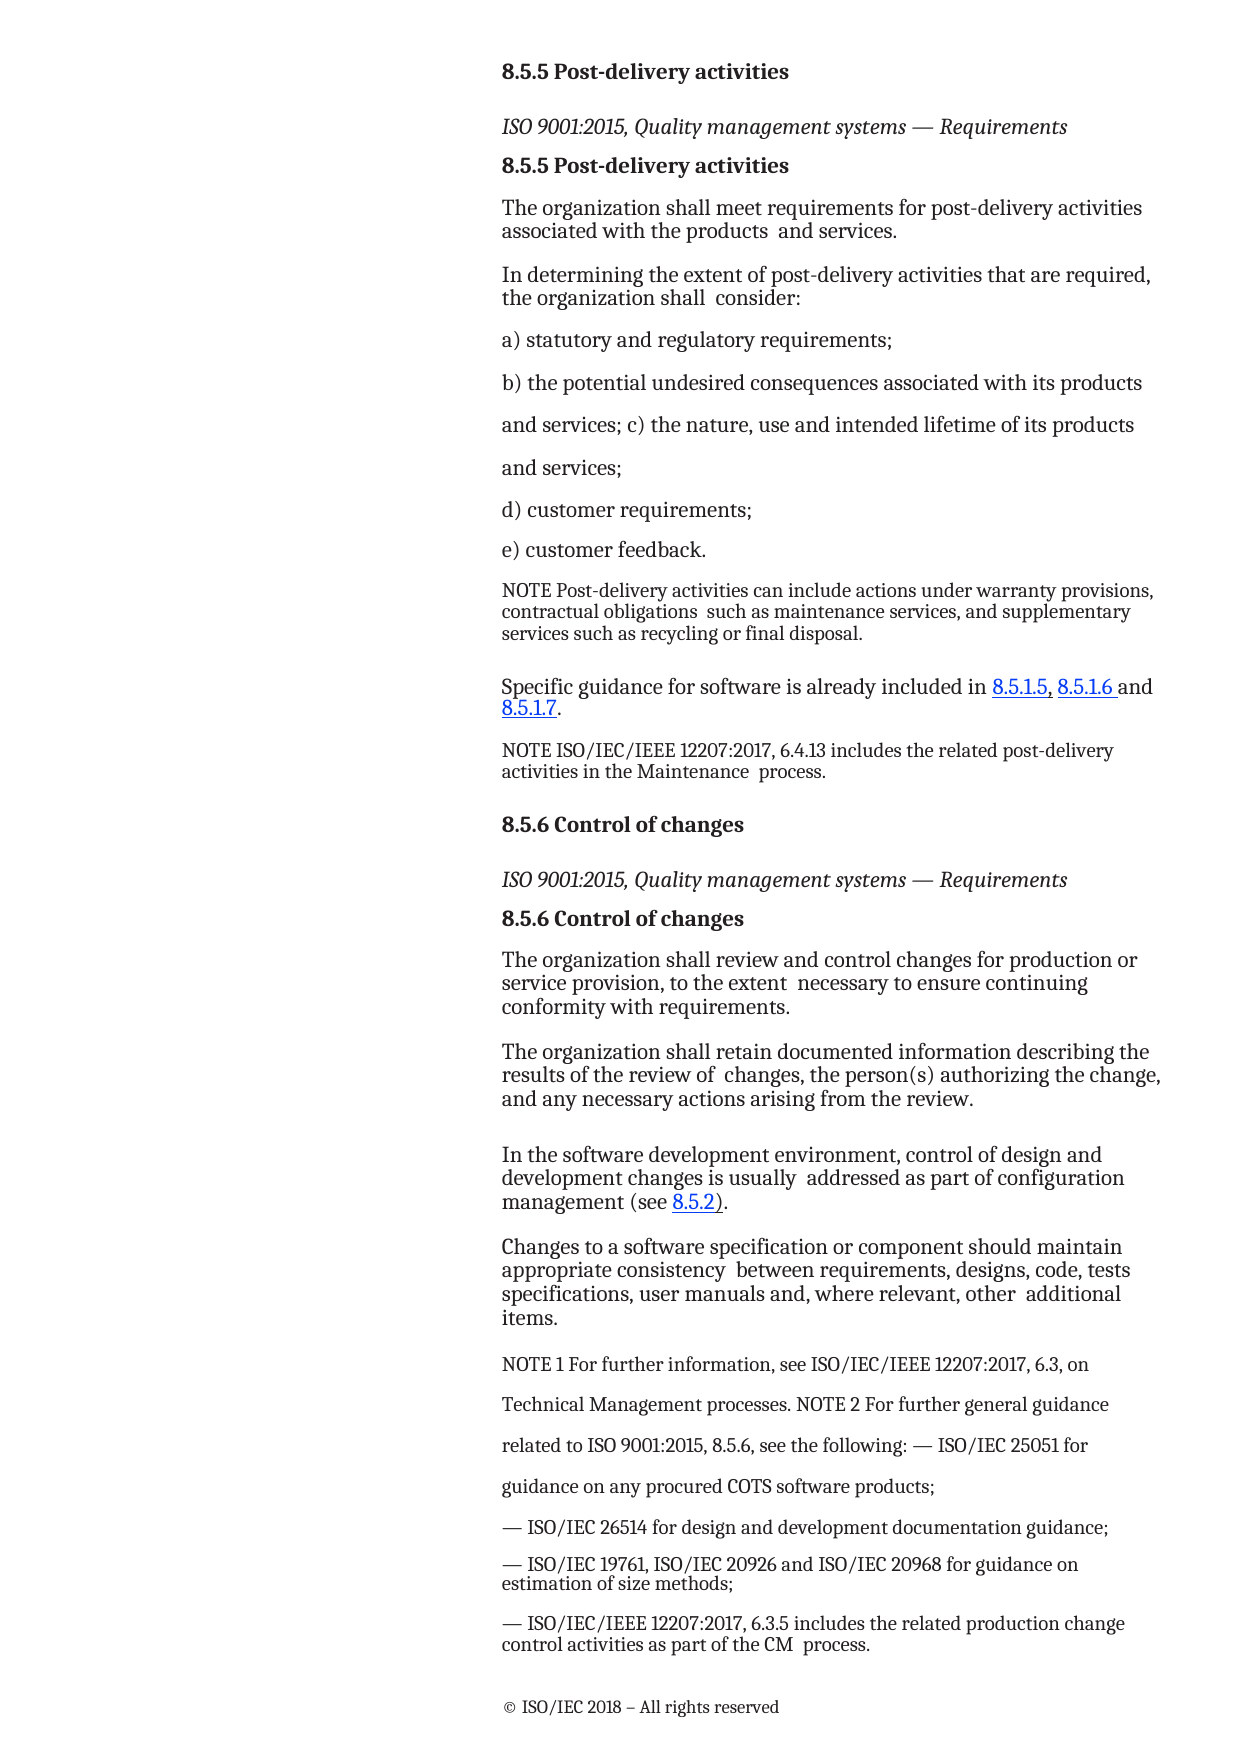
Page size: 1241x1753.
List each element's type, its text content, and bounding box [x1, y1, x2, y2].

text ISO 9001:2015, Quality management systems — Requirements [502, 117, 1163, 139]
text 8.5.5 Post-delivery activities [502, 63, 1163, 84]
text — ISO/IEC/IEEE 12207:2017, 6.3.5 includes the related production change control activities as part of the CM process. [502, 1613, 1163, 1657]
text a) statutory and regulatory requirements; [502, 331, 1163, 352]
text 8.5.6 Control of changes [502, 909, 1163, 931]
text The organization shall retain documented information describing the results of the review of changes, the person(s) authorizing the change, and any necessary actions arising from the review. [502, 1040, 1163, 1112]
text ISO 9001:2015, Quality management systems — Requirements [502, 870, 1163, 891]
text Specific guidance for software is already included in 8.5.1.5, 8.5.1.6 and 8.5.1.7. [502, 678, 1163, 721]
text The organization shall review and control changes for production or service provision, to the extent necessary to ensure continuing conformity with requirements. [502, 948, 1163, 1020]
text 8.5.6 Control of changes [502, 815, 1163, 837]
text — ISO/IEC 26514 for design and development documentation guidance; [502, 1519, 1163, 1538]
text In determining the extent of post-delivery activities that are required, the organization shall consider: [502, 263, 1163, 311]
text NOTE ISO/IEC/IEEE 12207:2017, 6.4.13 includes the related post-delivery activities in the Maintenance process. [502, 740, 1163, 784]
text d) customer requirements; [502, 501, 1163, 522]
text NOTE 1 For further information, see ISO/IEC/IEEE 12207:2017, 6.3, on Technical Management processes. NOTE 2 For further general guidance related to ISO 9001:2015, 8.5.6, see the following: — ISO/IEC 25051 for guidance on any procured COTS software products; [502, 1352, 1163, 1499]
text NOTE Post-delivery activities can include actions under warranty provisions, contractual obligations such as maintenance services, and supplementary services such as recycling or final disposal. [502, 581, 1163, 646]
text b) the potential undesired consequences associated with its products and services; c) the nature, use and intended lifetime of its products and services; [502, 370, 1163, 481]
text In the software development environment, control of design and development changes is usually addressed as part of configuration management (see 8.5.2). [502, 1143, 1163, 1215]
text © ISO/IEC 2018 – All rights reserved [502, 1700, 1163, 1717]
text Changes to a software specification or component should maintain appropriate consistency between requirements, designs, code, tests specifications, user manuals and, where relevant, other additional items. [502, 1235, 1163, 1331]
text 8.5.5 Post-delivery activities [502, 157, 1163, 178]
text The organization shall meet requirements for post-delivery activities associated with the products and services. [502, 196, 1163, 244]
text — ISO/IEC 19761, ISO/IEC 20926 and ISO/IEC 20968 for guidance on estimation of size methods; [502, 1556, 1163, 1595]
text e) customer feedback. [502, 540, 1163, 561]
